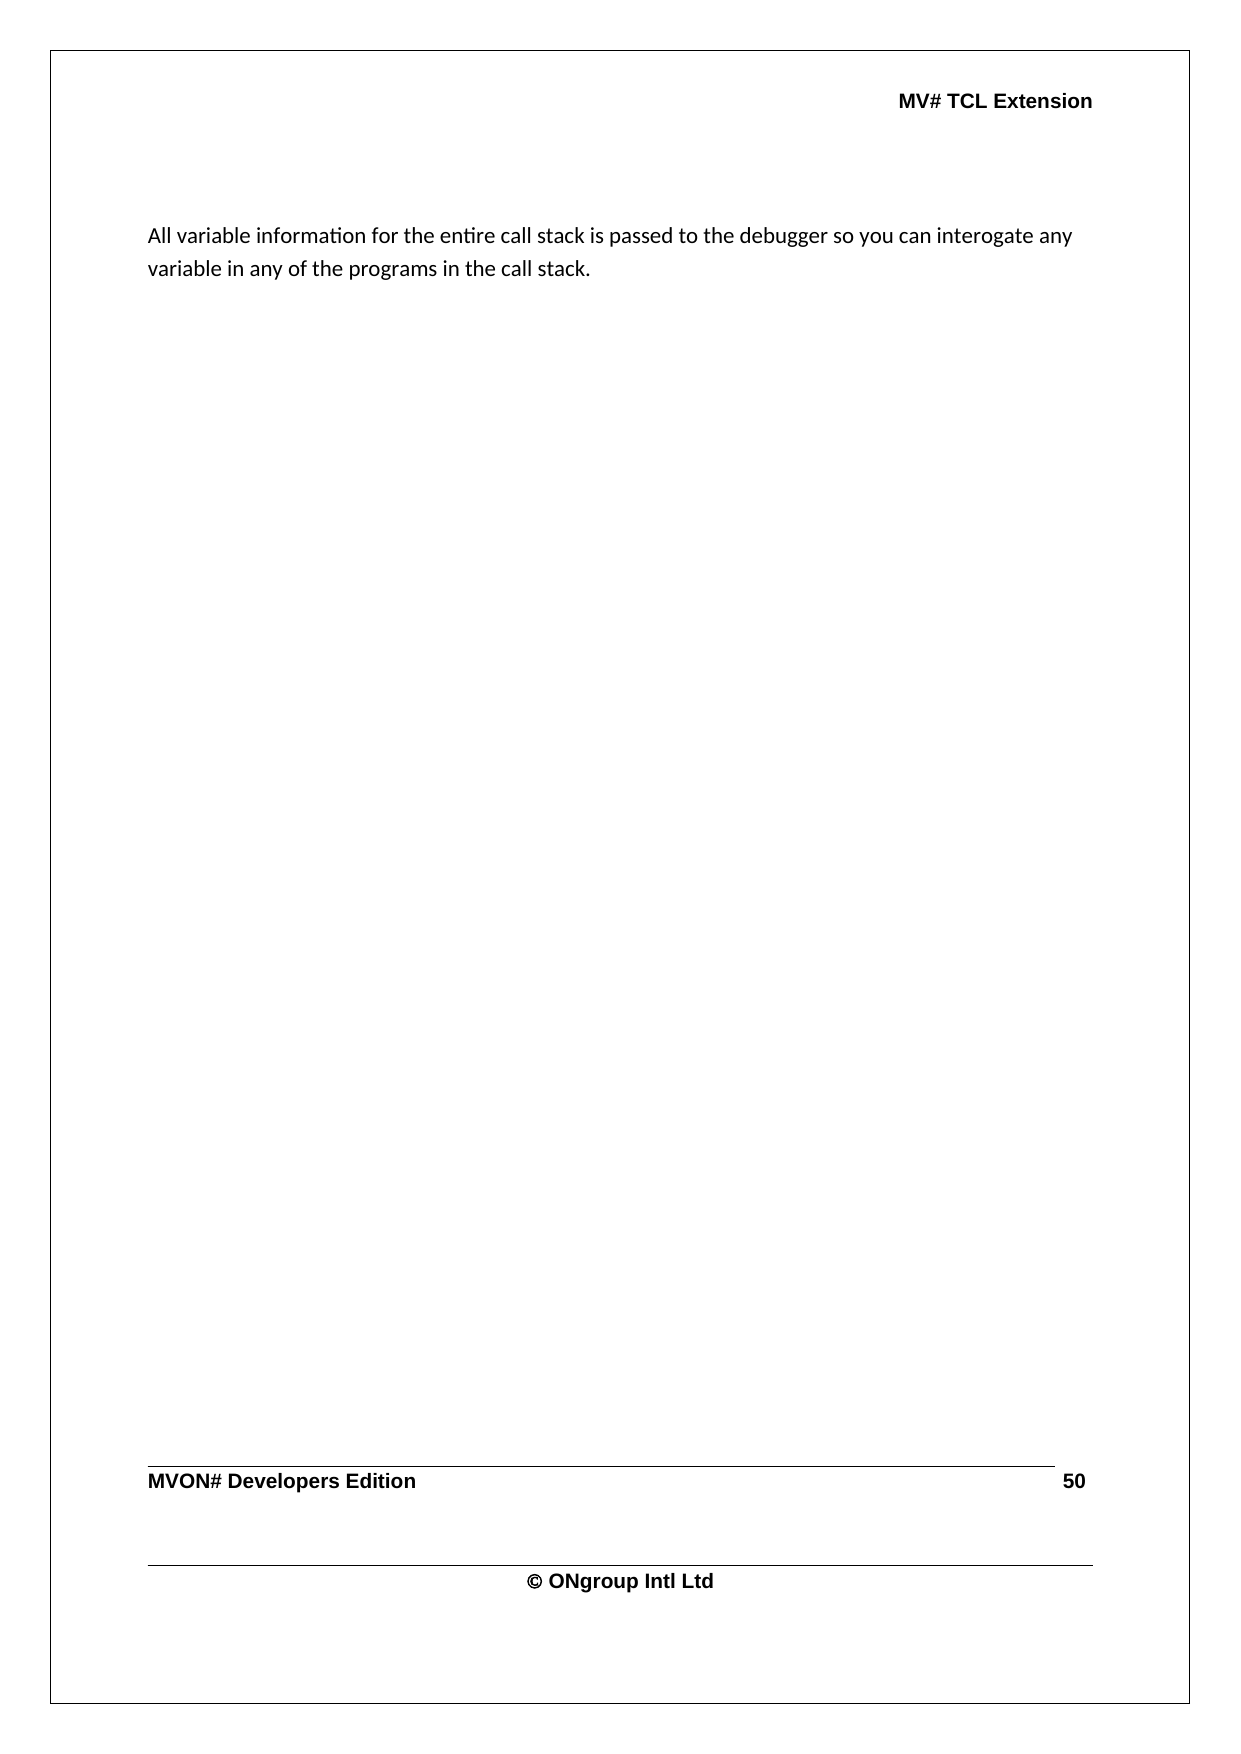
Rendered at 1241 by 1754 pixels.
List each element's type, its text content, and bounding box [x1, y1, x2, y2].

text All variable information for the entire call stack is passed to the debugger so you can interogate any variable in any of the programs in the call stack. [148, 222, 1093, 282]
